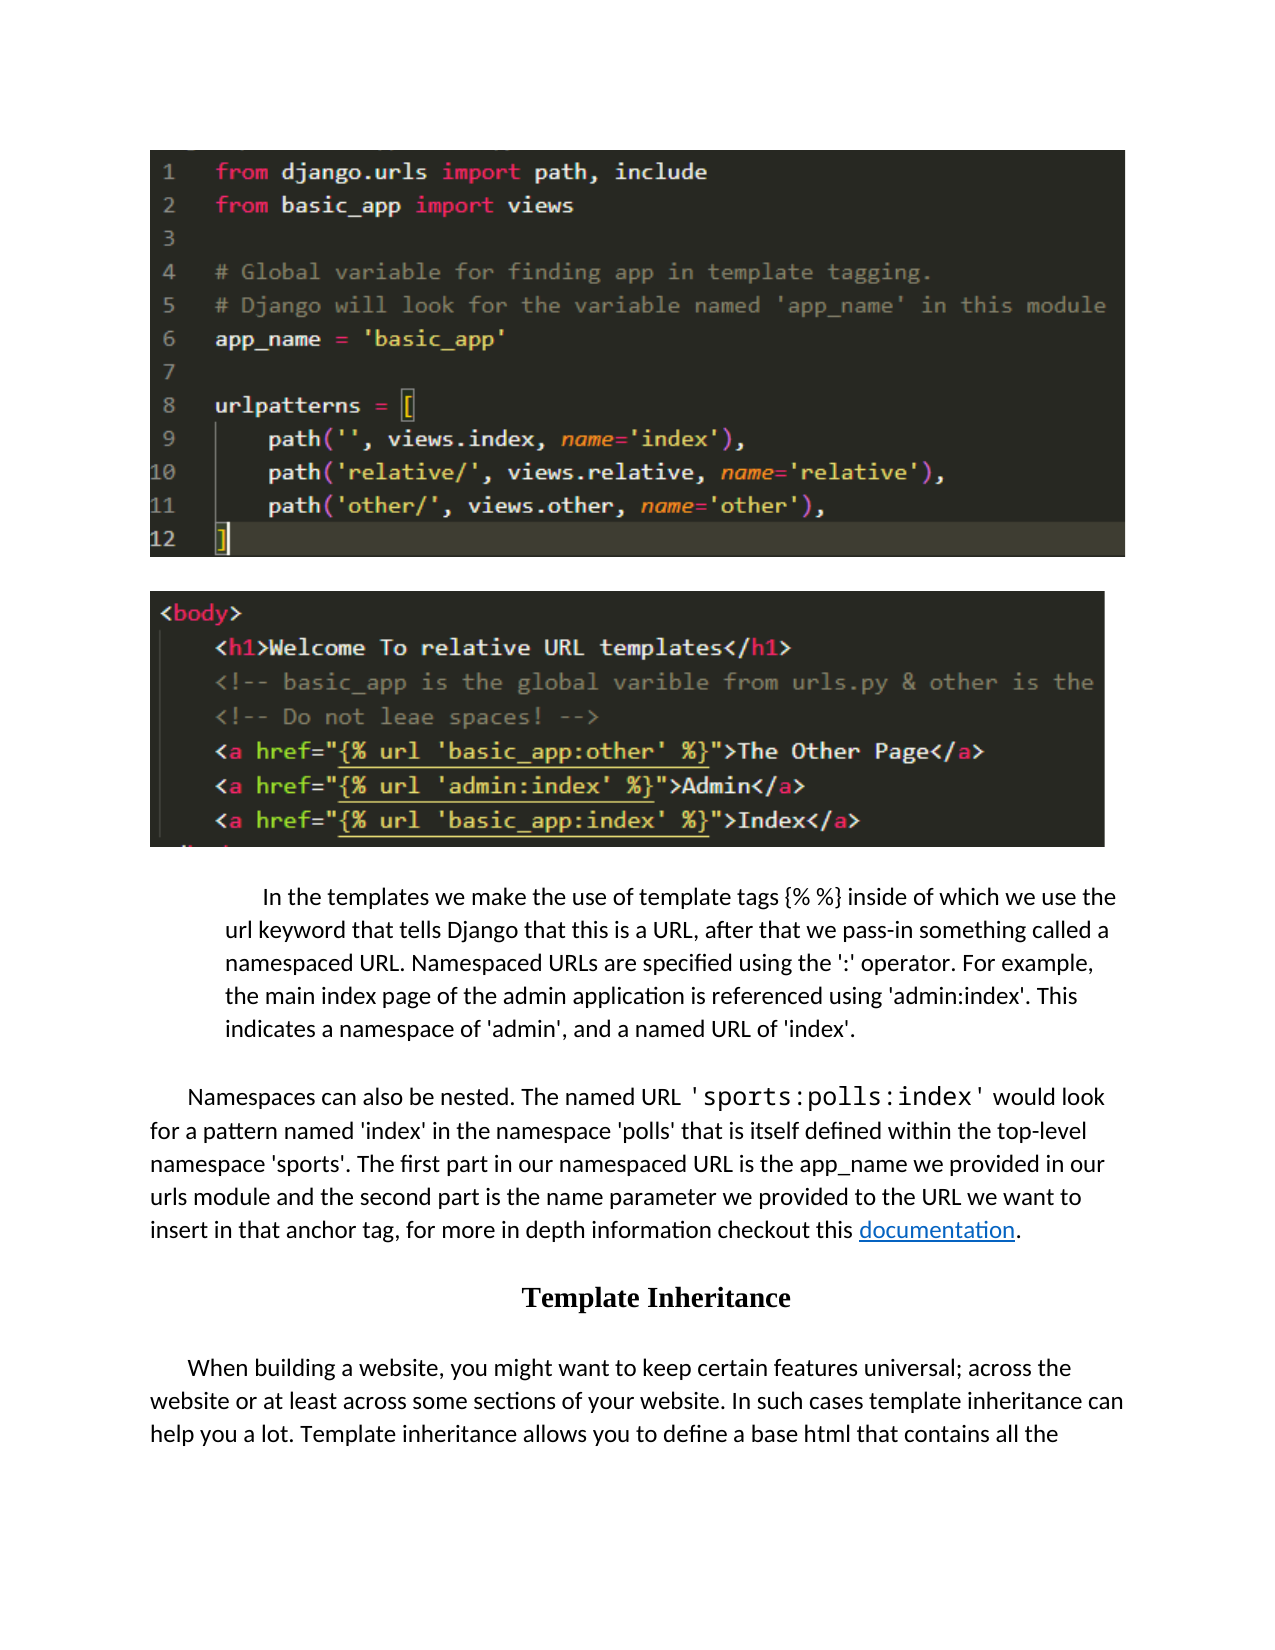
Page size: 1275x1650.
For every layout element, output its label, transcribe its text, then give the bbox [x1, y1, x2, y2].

list Template Inheritance [150, 1280, 1125, 1314]
list In the templates we make the use of template tags {% %} inside of which we use the url keyword that tells Django that this is a URL, after that we pass-in something called a namespaced URL. Namespaced URLs are specified using the ':' operator. For example, the main index page of the admin application is referenced using 'admin:index'. This indicates a namespace of 'admin', and a named URL of 'index'. [225, 882, 1125, 1044]
picture [150, 591, 1105, 847]
picture [150, 150, 1125, 557]
